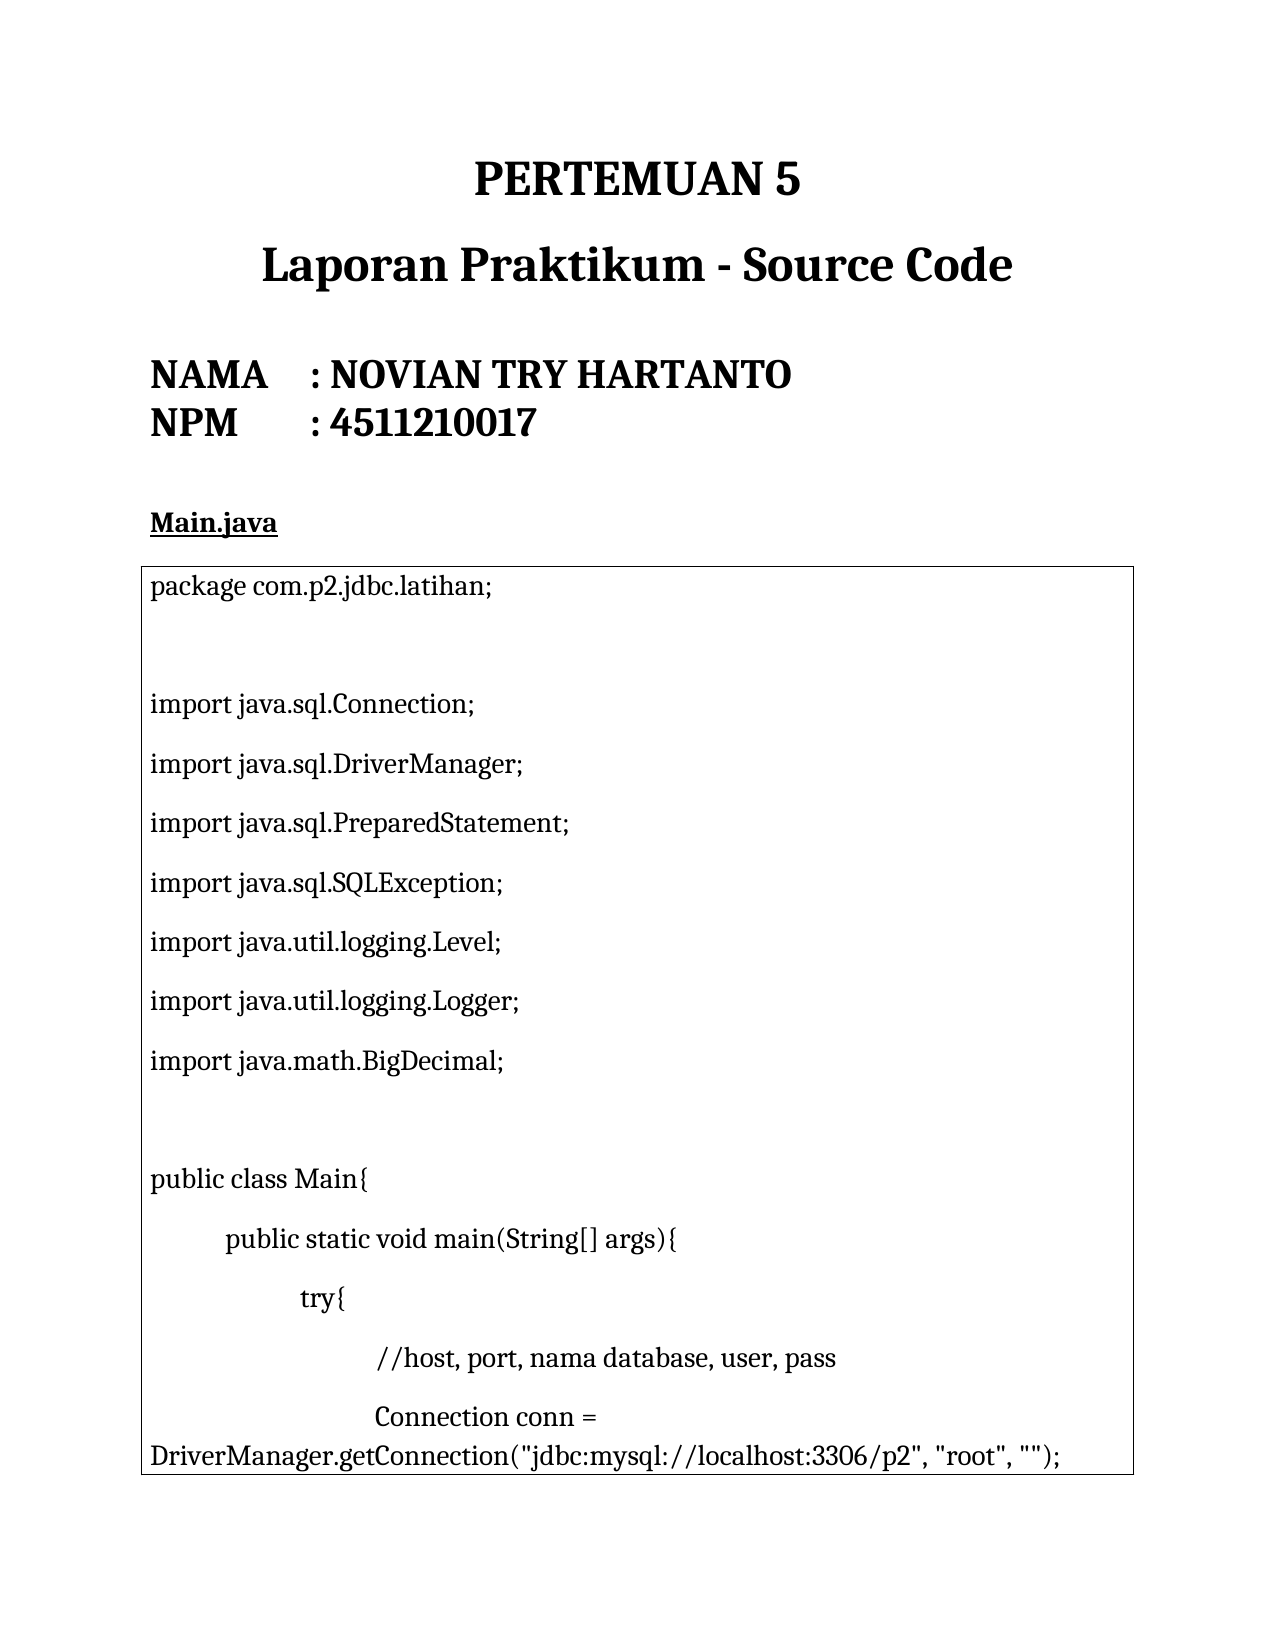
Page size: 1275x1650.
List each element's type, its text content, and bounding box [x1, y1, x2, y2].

text //host, port, nama database, user, pass [142, 1338, 1133, 1374]
text import java.math.BigDecimal; [142, 1041, 1133, 1077]
text PERTEMUAN 5 [150, 150, 1125, 207]
text NAMA : NOVIAN TRY HARTANTO [150, 351, 1125, 399]
text try{ [142, 1278, 1133, 1315]
text import java.util.logging.Level; [142, 922, 1133, 959]
text public class Main{ [142, 1159, 1133, 1196]
text Connection conn = DriverManager.getConnection("jdbc:mysql://localhost:3306/p2", "root", ""); [142, 1397, 1133, 1474]
text public static void main(String[] args){ [142, 1219, 1133, 1256]
text import java.sql.PreparedStatement; [142, 803, 1133, 840]
text import java.util.logging.Logger; [142, 981, 1133, 1018]
text package com.p2.jdbc.latihan; [142, 567, 1133, 602]
text import java.sql.Connection; [142, 684, 1133, 721]
text import java.sql.SQLException; [142, 863, 1133, 899]
text Main.java [150, 506, 1125, 540]
text import java.sql.DriverManager; [142, 744, 1133, 781]
text Laporan Praktikum - Source Code [150, 236, 1125, 294]
text NPM : 4511210017 [150, 399, 1125, 447]
